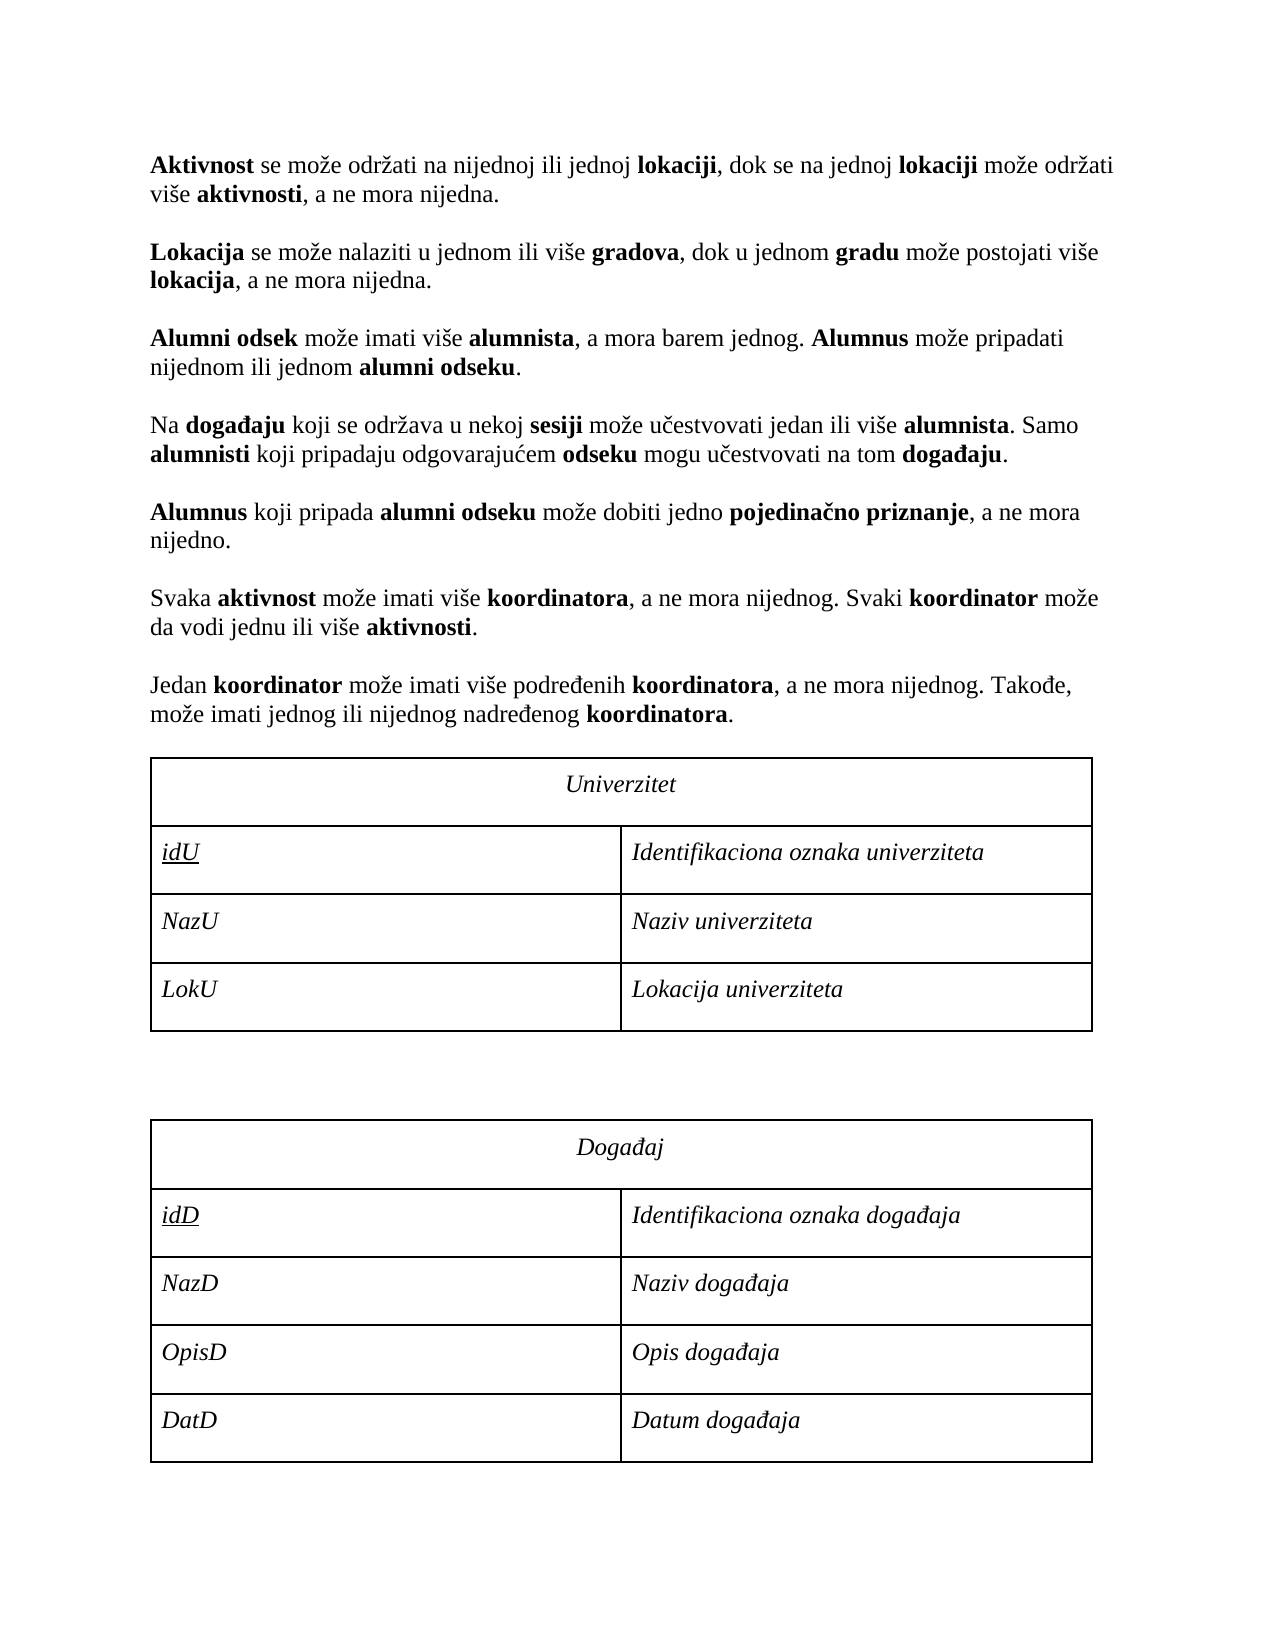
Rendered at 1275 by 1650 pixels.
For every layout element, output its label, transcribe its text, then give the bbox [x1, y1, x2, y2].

table_cell OpisD [152, 1326, 620, 1392]
table_cell idD [152, 1190, 620, 1256]
table_cell Datum događaja [622, 1395, 1091, 1461]
text Na događaju koji se održava u nekoj sesiji može učestvovati jedan ili više alumnista. Samo alumnisti koji pripadaju odgovarajućem odseku mogu učestvovati na tom događaju. [150, 410, 1125, 467]
text Lokacija se može nalaziti u jednom ili više gradova, dok u jednom gradu može postojati više lokacija, a ne mora nijedna. [150, 237, 1125, 294]
table_cell LokU [152, 964, 620, 1030]
table_cell Opis događaja [622, 1326, 1091, 1392]
table_cell Lokacija univerziteta [622, 964, 1091, 1030]
table_cell DatD [152, 1395, 620, 1461]
text Aktivnost se može održati na nijednoj ili jednoj lokaciji, dok se na jednoj lokaciji može održati više aktivnosti, a ne mora nijedna. [150, 150, 1125, 207]
text Alumnus koji pripada alumni odseku može dobiti jedno pojedinačno priznanje, a ne mora nijedno. [150, 497, 1125, 554]
table_cell idU [152, 827, 620, 893]
table_cell Naziv događaja [622, 1258, 1091, 1324]
text Svaka aktivnost može imati više koordinatora, a ne mora nijednog. Svaki koordinator može da vodi jednu ili više aktivnosti. [150, 583, 1125, 641]
table_header Univerzitet [152, 759, 1091, 825]
table_cell Identifikaciona oznaka događaja [622, 1190, 1091, 1256]
table_cell NazD [152, 1258, 620, 1324]
table_cell Naziv univerziteta [622, 895, 1091, 962]
table_cell NazU [152, 895, 620, 962]
text Jedan koordinator može imati više podređenih koordinatora, a ne mora nijednog. Takođe, može imati jednog ili nijednog nadređenog koordinatora. [150, 670, 1125, 727]
text Alumni odsek može imati više alumnista, a mora barem jednog. Alumnus može pripadati nijednom ili jednom alumni odseku. [150, 323, 1125, 381]
table_cell Identifikaciona oznaka univerziteta [622, 827, 1091, 893]
table_header Događaj [152, 1121, 1091, 1187]
